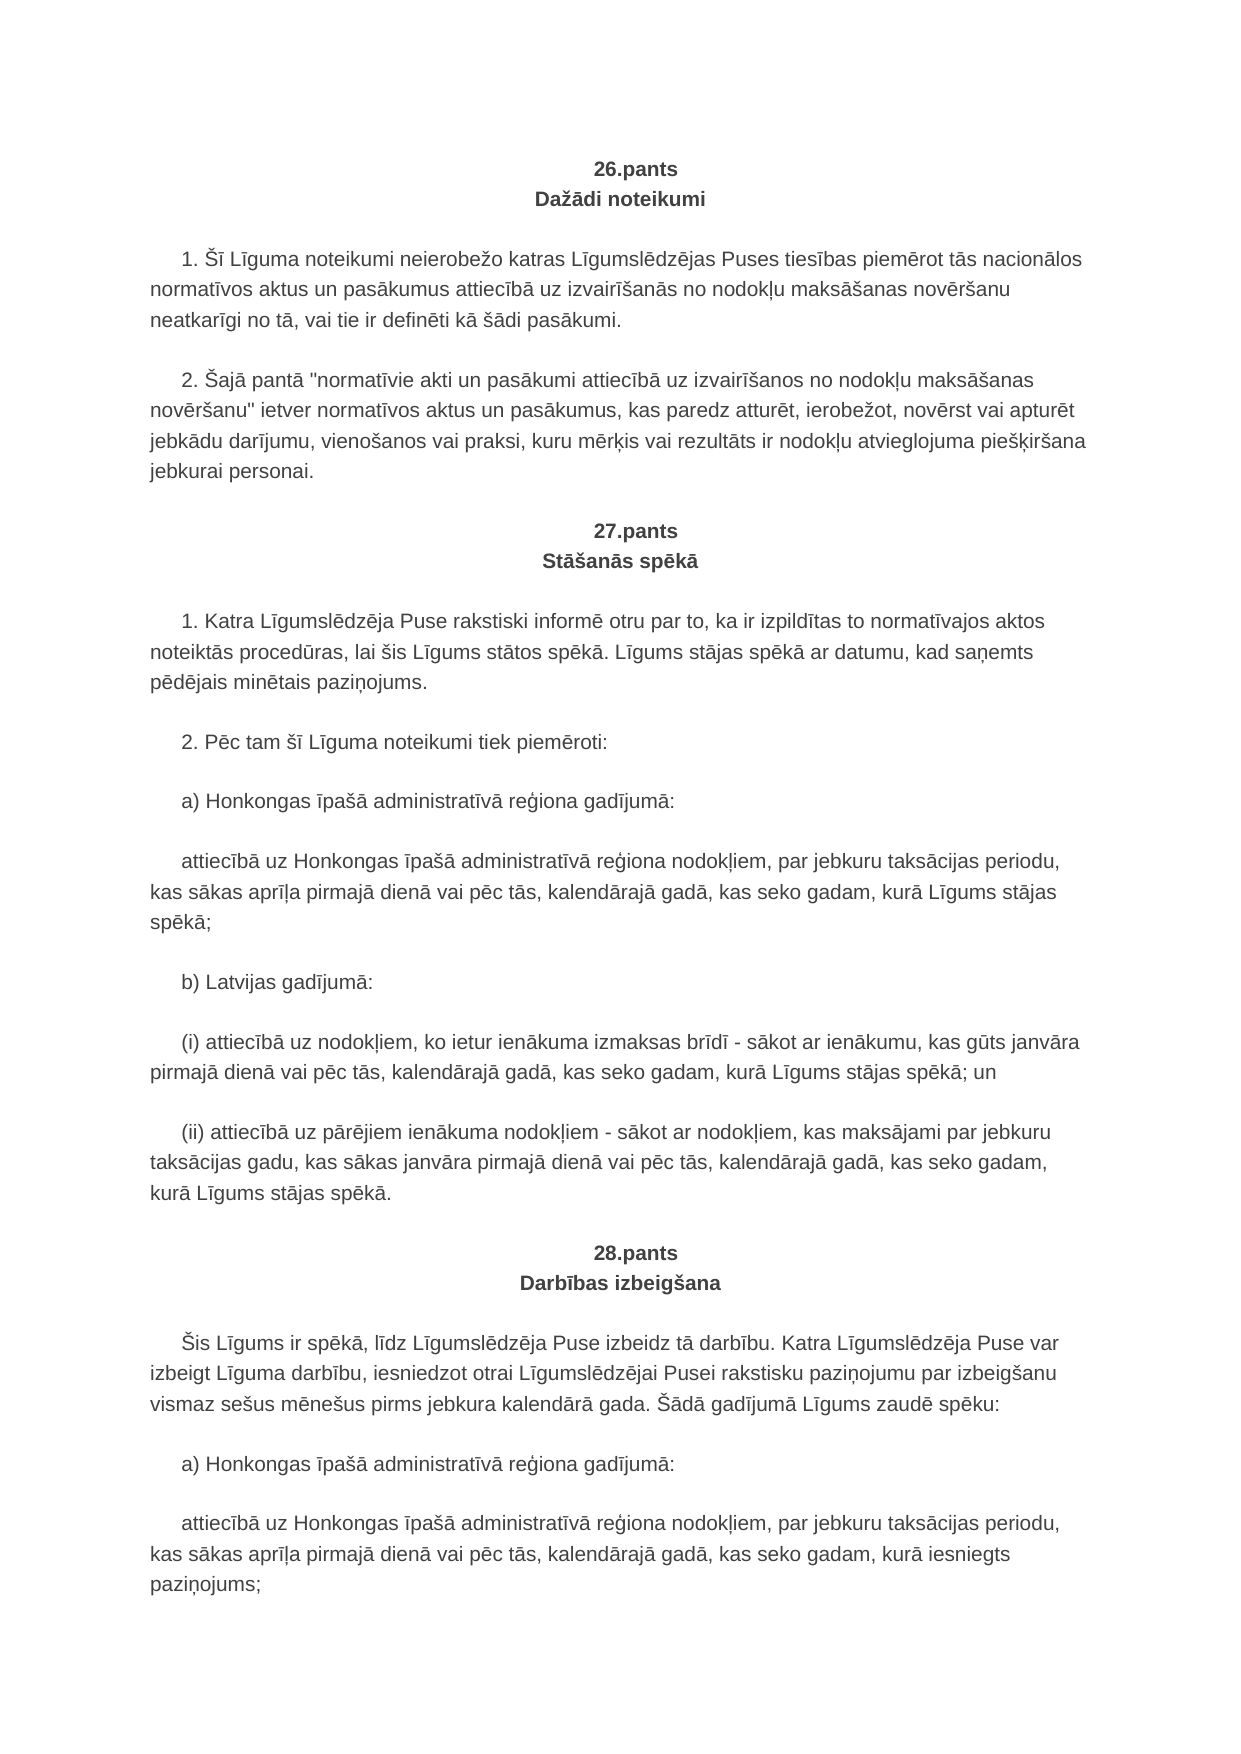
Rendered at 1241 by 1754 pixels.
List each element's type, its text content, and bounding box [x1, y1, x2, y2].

text 1. Katra Līgumslēdzēja Puse rakstiski informē otru par to, ka ir izpildītas to normatīvajos aktos noteiktās procedūras, lai šis Līgums stātos spēkā. Līgums stājas spēkā ar datumu, kad saņemts pēdējais minētais paziņojums. [150, 602, 1090, 694]
text b) Latvijas gadījumā: [150, 963, 1090, 994]
text Šis Līgums ir spēkā, līdz Līgumslēdzēja Puse izbeidz tā darbību. Katra Līgumslēdzēja Puse var izbeigt Līguma darbību, iesniedzot otrai Līgumslēdzējai Pusei rakstisku paziņojumu par izbeigšanu vismaz sešus mēnešus pirms jebkura kalendārā gada. Šādā gadījumā Līgums zaudē spēku: [150, 1324, 1090, 1416]
text 2. Šajā pantā "normatīvie akti un pasākumi attiecībā uz izvairīšanos no nodokļu maksāšanas novēršanu" ietver normatīvos aktus un pasākumus, kas paredz atturēt, ierobežot, novērst vai apturēt jebkādu darījumu, vienošanos vai praksi, kuru mērķis vai rezultāts ir nodokļu atvieglojuma piešķiršana jebkurai personai. [150, 361, 1090, 483]
text 28.pants Darbības izbeigšana [150, 1234, 1090, 1295]
text a) Honkongas īpašā administratīvā reģiona gadījumā: [150, 783, 1090, 813]
text attiecībā uz Honkongas īpašā administratīvā reģiona nodokļiem, par jebkuru taksācijas periodu, kas sākas aprīļa pirmajā dienā vai pēc tās, kalendārajā gadā, kas seko gadam, kurā iesniegts paziņojums; [150, 1504, 1090, 1596]
text (i) attiecībā uz nodokļiem, ko ietur ienākuma izmaksas brīdī - sākot ar ienākumu, kas gūts janvāra pirmajā dienā vai pēc tās, kalendārajā gadā, kas seko gadam, kurā Līgums stājas spēkā; un [150, 1023, 1090, 1084]
text 27.pants Stāšanās spēkā [150, 512, 1090, 573]
text 1. Šī Līguma noteikumi neierobežo katras Līgumslēdzējas Puses tiesības piemērot tās nacionālos normatīvos aktus un pasākumus attiecībā uz izvairīšanās no nodokļu maksāšanas novēršanu neatkarīgi no tā, vai tie ir definēti kā šādi pasākumi. [150, 240, 1090, 332]
text (ii) attiecībā uz pārējiem ienākuma nodokļiem - sākot ar nodokļiem, kas maksājami par jebkuru taksācijas gadu, kas sākas janvāra pirmajā dienā vai pēc tās, kalendārajā gadā, kas seko gadam, kurā Līgums stājas spēkā. [150, 1113, 1090, 1205]
text a) Honkongas īpašā administratīvā reģiona gadījumā: [150, 1445, 1090, 1475]
text 2. Pēc tam šī Līguma noteikumi tiek piemēroti: [150, 723, 1090, 754]
text attiecībā uz Honkongas īpašā administratīvā reģiona nodokļiem, par jebkuru taksācijas periodu, kas sākas aprīļa pirmajā dienā vai pēc tās, kalendārajā gadā, kas seko gadam, kurā Līgums stājas spēkā; [150, 842, 1090, 934]
text 26.pants Dažādi noteikumi [150, 150, 1090, 211]
